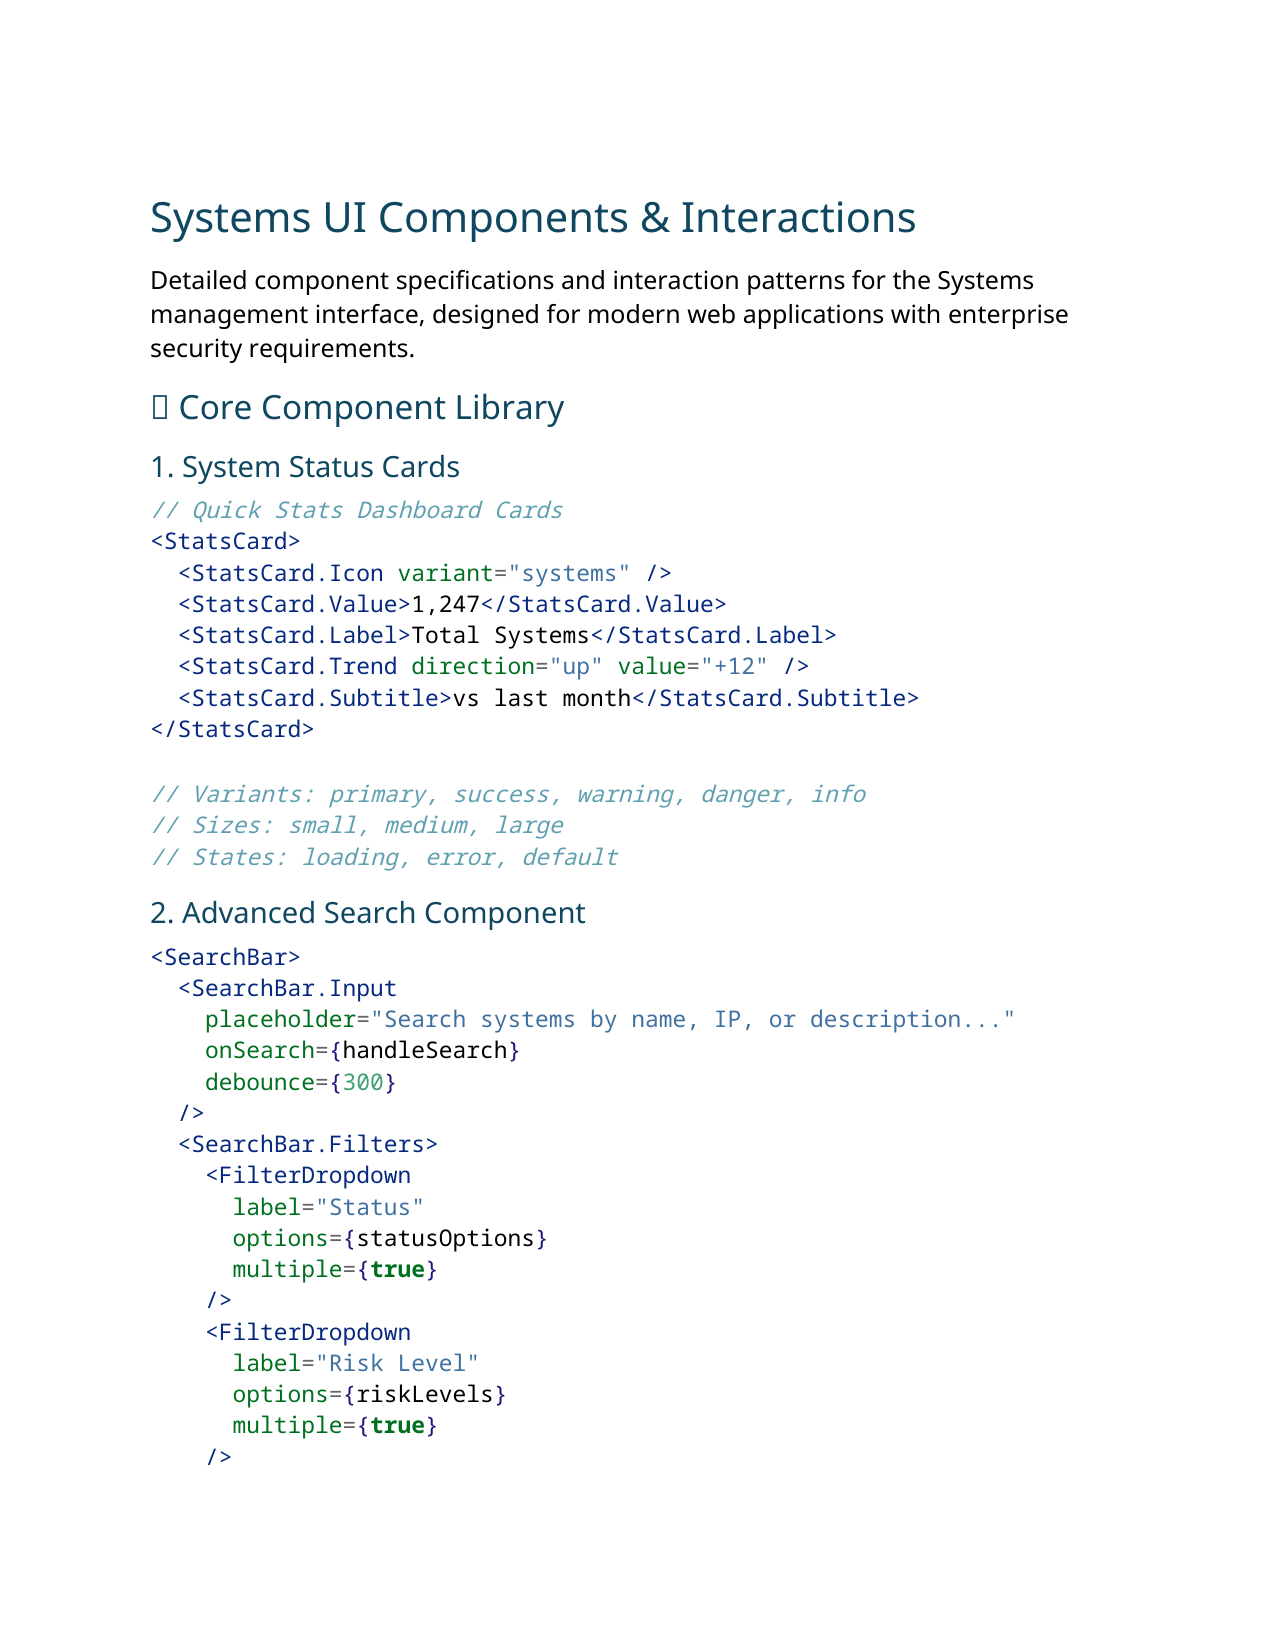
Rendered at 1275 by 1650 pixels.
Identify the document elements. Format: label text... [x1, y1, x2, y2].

subtitle 🧩 Core Component Library [150, 384, 1125, 429]
subtitle 1. System Status Cards [150, 446, 1125, 486]
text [150, 941, 1125, 1472]
subtitle Systems UI Components & Interactions [150, 187, 1125, 244]
subtitle 2. Advanced Search Component [150, 893, 1125, 932]
text // Quick Stats Dashboard Cards <StatsCard> <StatsCard.Icon variant="systems" /> <StatsCard.Value>1,247</StatsCard.Value> <StatsCard.Label>Total Systems</StatsCard.Label> <StatsCard.Trend direction="up" value="+12" /> <StatsCard.Subtitle>vs last month</StatsCard.Subtitle> </StatsCard> // Variants: primary, success, warning, danger, info // Sizes: small, medium, large // States: loading, error, default [150, 494, 1125, 872]
text Detailed component specifications and interaction patterns for the Systems management interface, designed for modern web applications with enterprise security requirements. [150, 263, 1125, 365]
